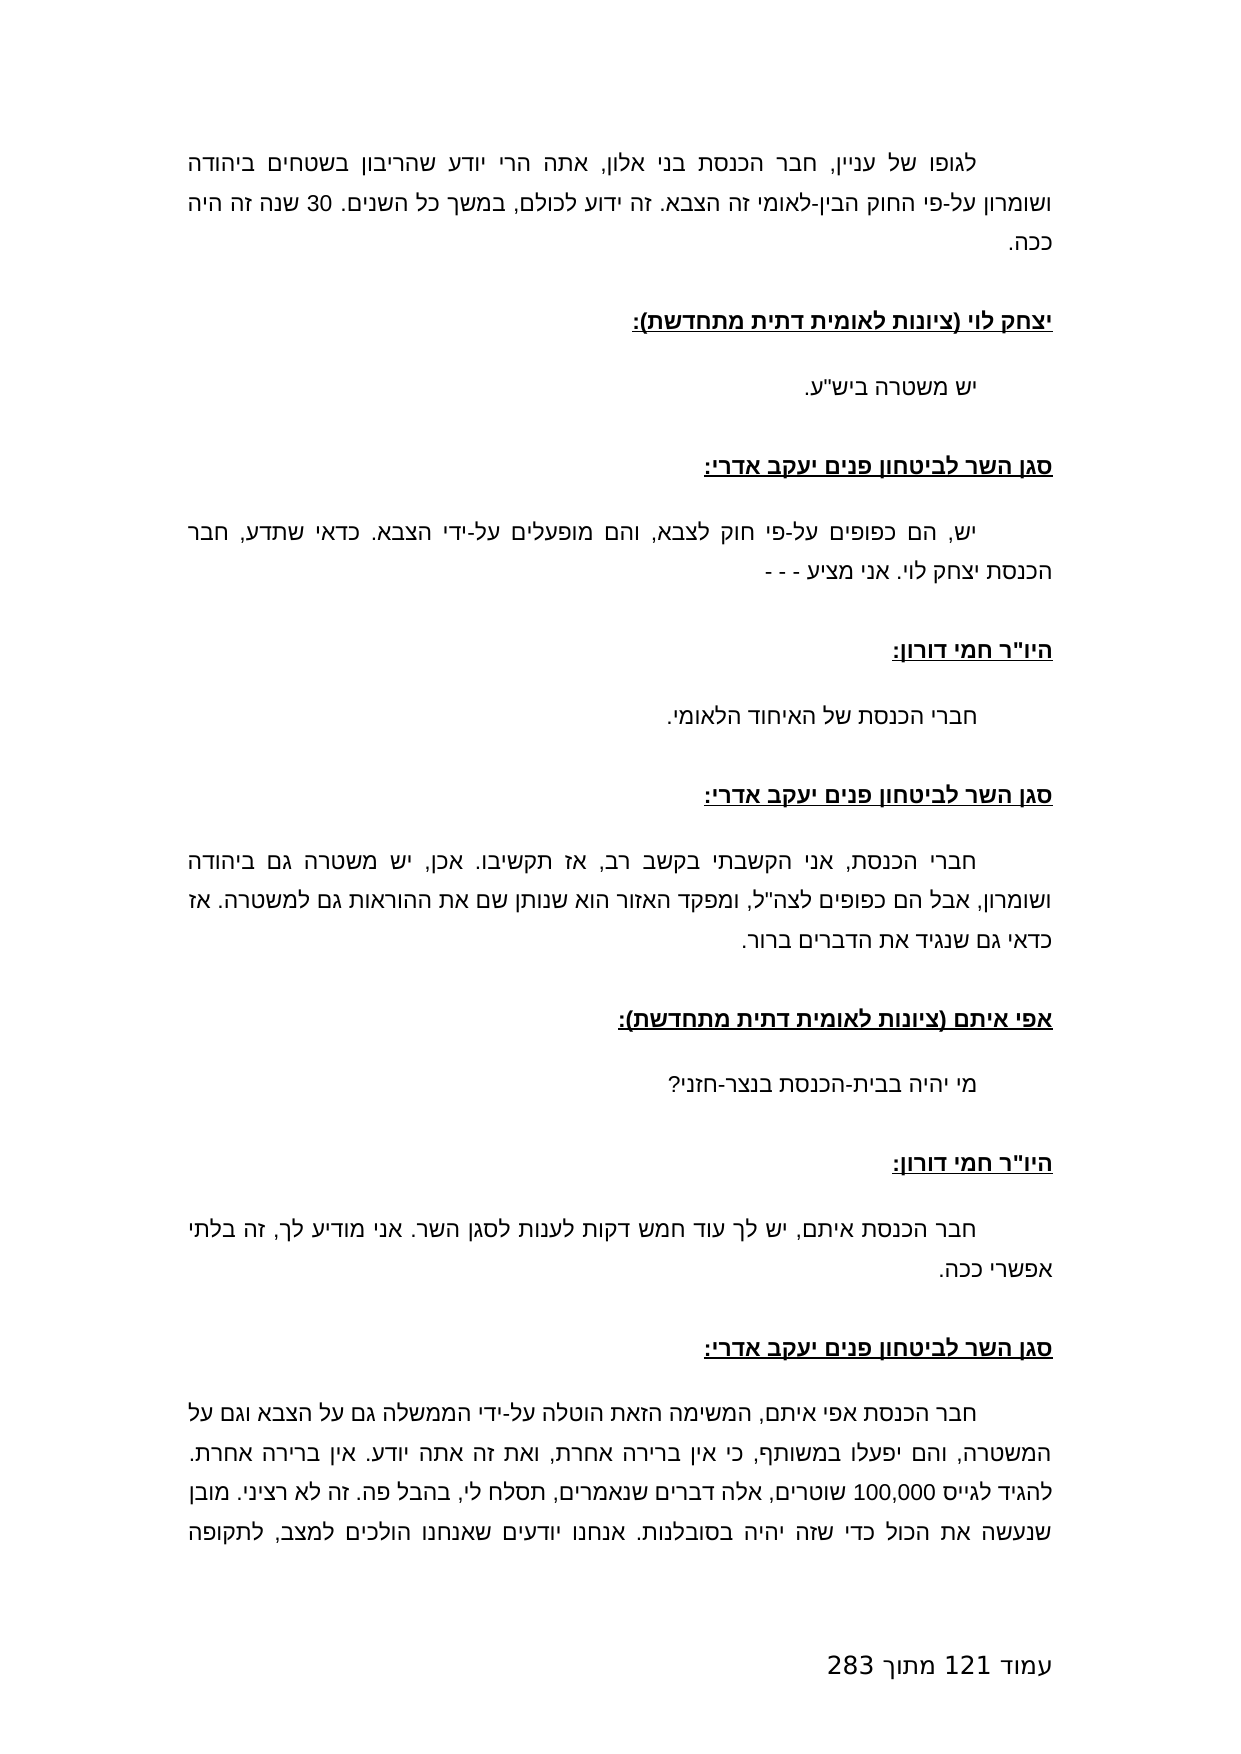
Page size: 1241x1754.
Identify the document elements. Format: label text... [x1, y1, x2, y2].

text חברי הכנסת של האיחוד הלאומי. [187, 703, 1053, 729]
text היו"ר חמי דורון: [187, 1150, 1053, 1177]
text יש משטרה ביש"ע. [187, 374, 1053, 400]
text יצחק לוי (ציונות לאומית דתית מתחדשת): [187, 308, 1053, 334]
text סגן השר לביטחון פנים יעקב אדרי: [187, 782, 1053, 808]
text אפי איתם (ציונות לאומית דתית מתחדשת): [187, 1006, 1053, 1032]
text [187, 1400, 1053, 1545]
text חברי הכנסת, אני הקשבתי בקשב רב, אז תקשיבו. אכן, יש משטרה גם ביהודה ושומרון, אבל הם כפופים לצה"ל, ומפקד האזור הוא שנותן שם את ההוראות גם למשטרה. אז כדאי גם שנגיד את הדברים ברור. [187, 848, 1053, 953]
text סגן השר לביטחון פנים יעקב אדרי: [187, 1334, 1053, 1361]
text חבר הכנסת איתם, יש לך עוד חמש דקות לענות לסגן השר. אני מודיע לך, זה בלתי אפשרי ככה. [187, 1216, 1053, 1282]
text יש, הם כפופים על-פי חוק לצבא, והם מופעלים על-ידי הצבא. כדאי שתדע, חבר הכנסת יצחק לוי. אני מציע - - - [187, 518, 1053, 584]
text סגן השר לביטחון פנים יעקב אדרי: [187, 453, 1053, 479]
text מי יהיה בבית-הכנסת בנצר-חזני? [187, 1071, 1053, 1098]
text לגופו של עניין, חבר הכנסת בני אלון, אתה הרי יודע שהריבון בשטחים ביהודה ושומרון על-פי החוק הבין-לאומי זה הצבא. זה ידוע לכולם, במשך כל השנים. 30 שנה זה היה ככה. [187, 150, 1053, 255]
text היו"ר חמי דורון: [187, 637, 1053, 663]
